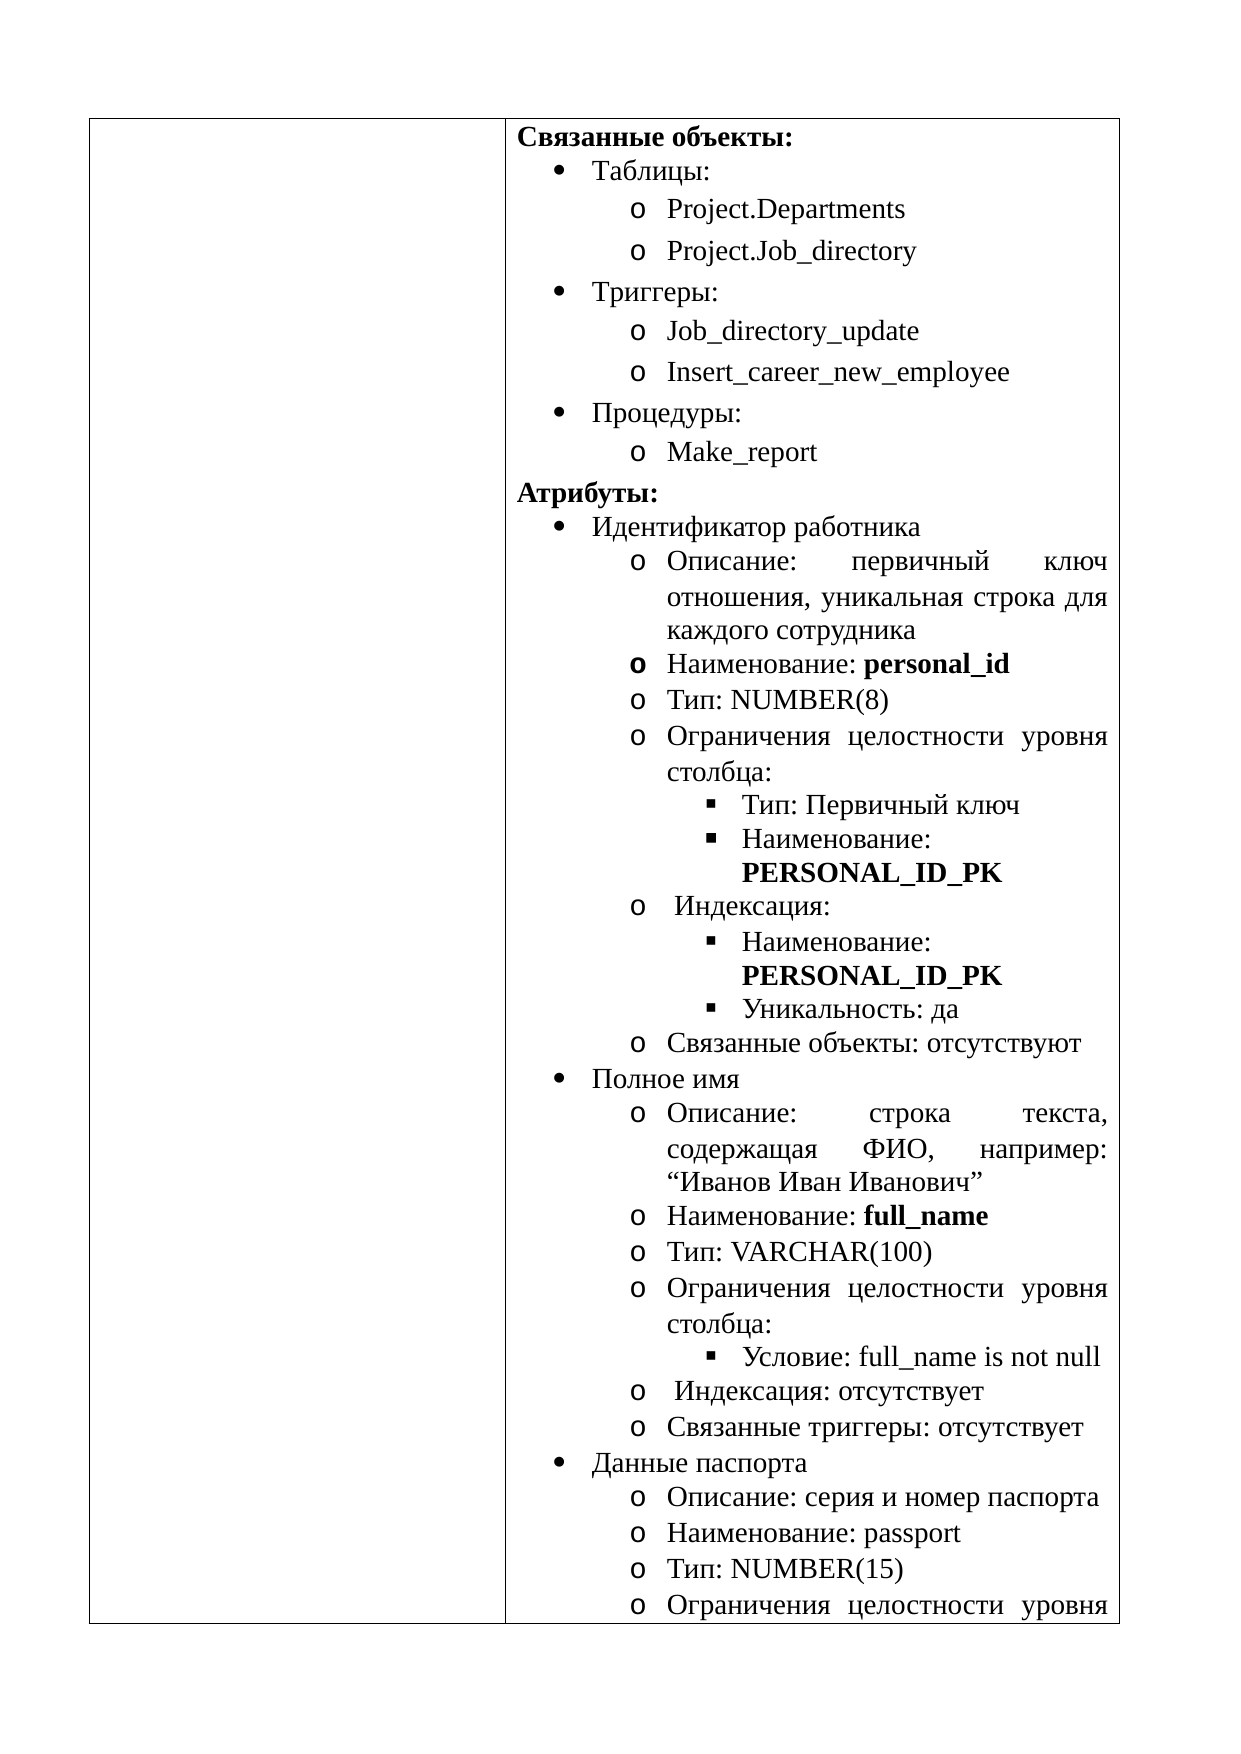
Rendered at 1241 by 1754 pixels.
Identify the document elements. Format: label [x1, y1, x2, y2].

table_cell [506, 119, 1119, 1623]
table_cell [90, 119, 505, 1623]
